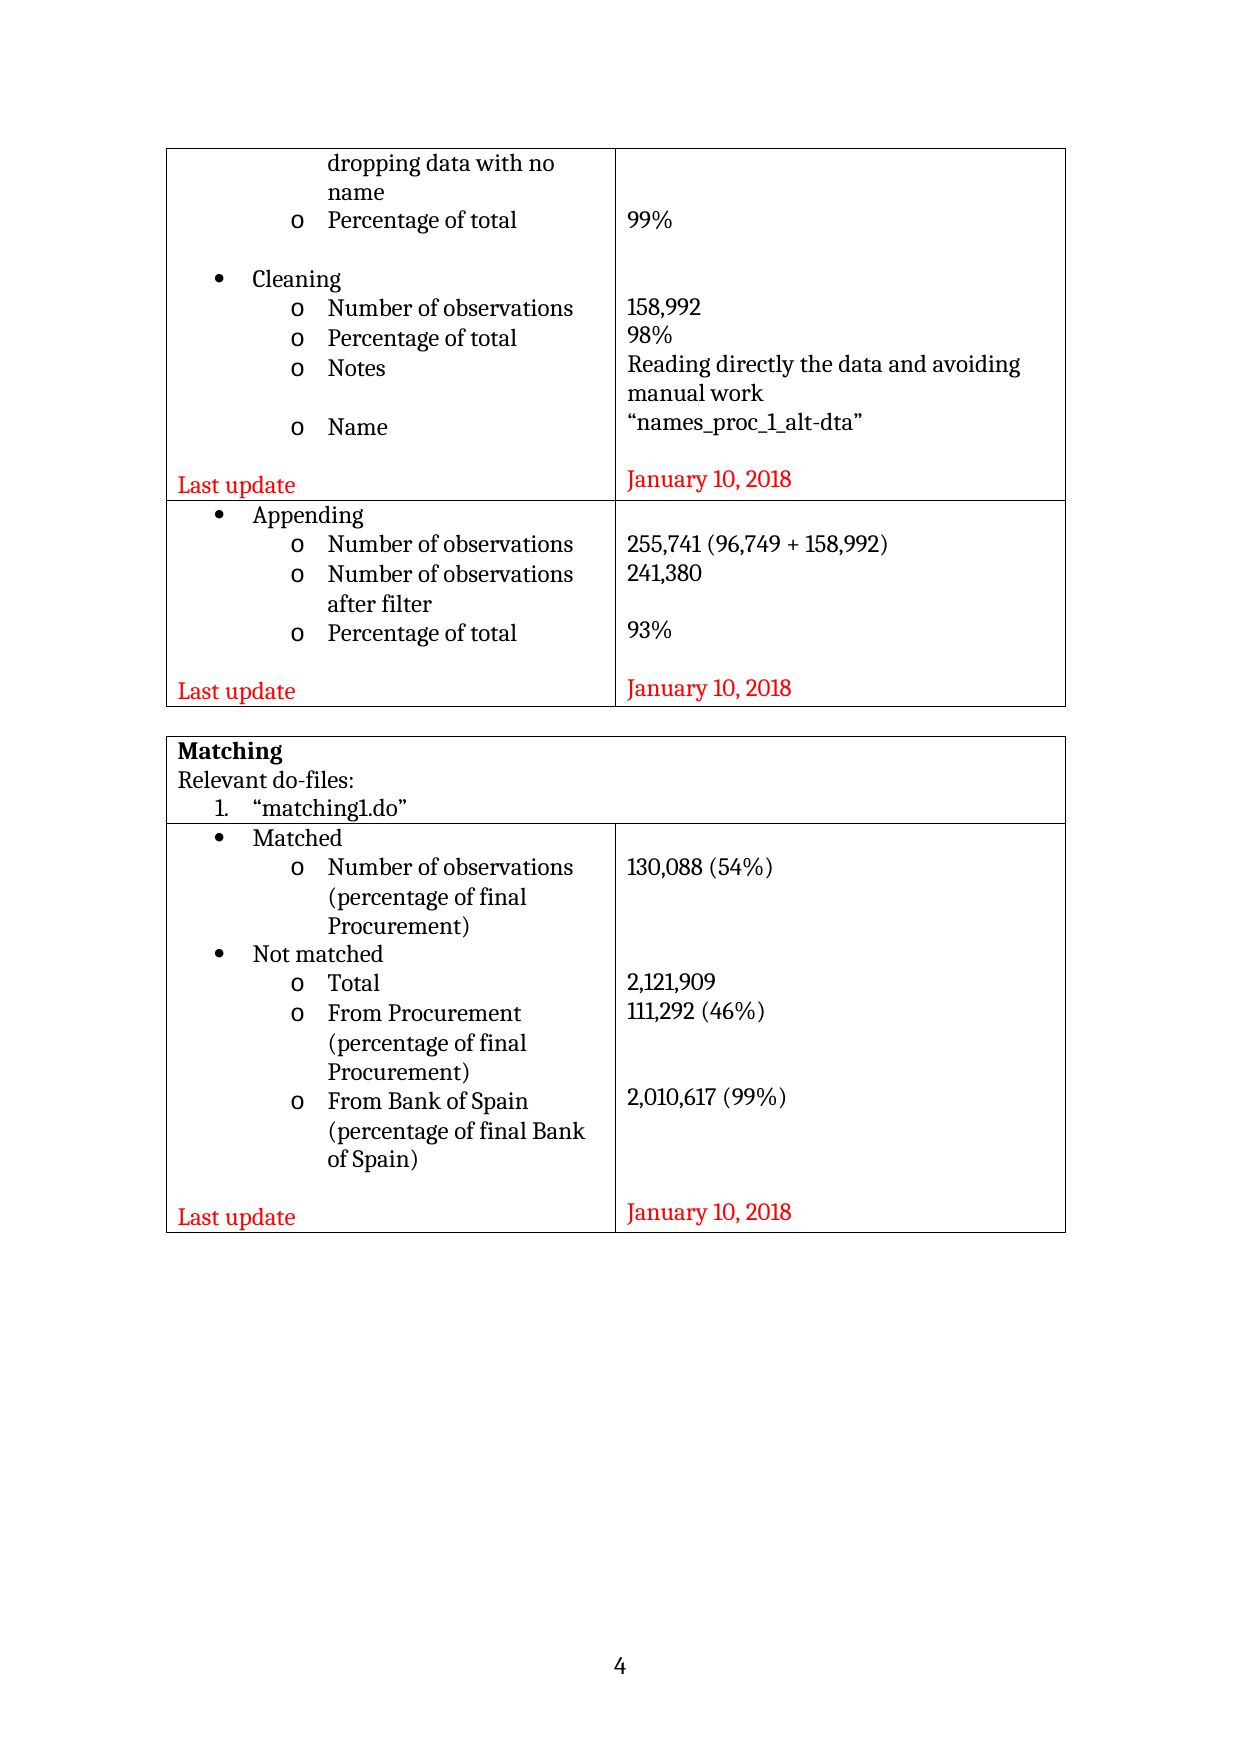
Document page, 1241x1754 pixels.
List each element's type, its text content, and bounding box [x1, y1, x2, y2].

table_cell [167, 149, 615, 500]
table_cell Matched Number of observations (percentage of final Procurement) Not matched Total From Procurement (percentage of final Procurement) From Bank of Spain (percentage of final Bank of Spain) Last update [167, 824, 615, 1232]
table_cell 255,741 (96,749 + 158,992) 241,380 93% January 10, 2018 [616, 501, 1065, 706]
table_header [616, 737, 1065, 823]
table_cell 130,088 (54%) 2,121,909 111,292 (46%) 2,010,617 (99%) January 10, 2018 [616, 824, 1065, 1232]
table_cell Appending Number of observations Number of observations after filter Percentage of total Last update [167, 501, 615, 706]
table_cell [616, 149, 1065, 500]
table_header Matching Relevant do-files: “matching1.do” [167, 737, 616, 823]
